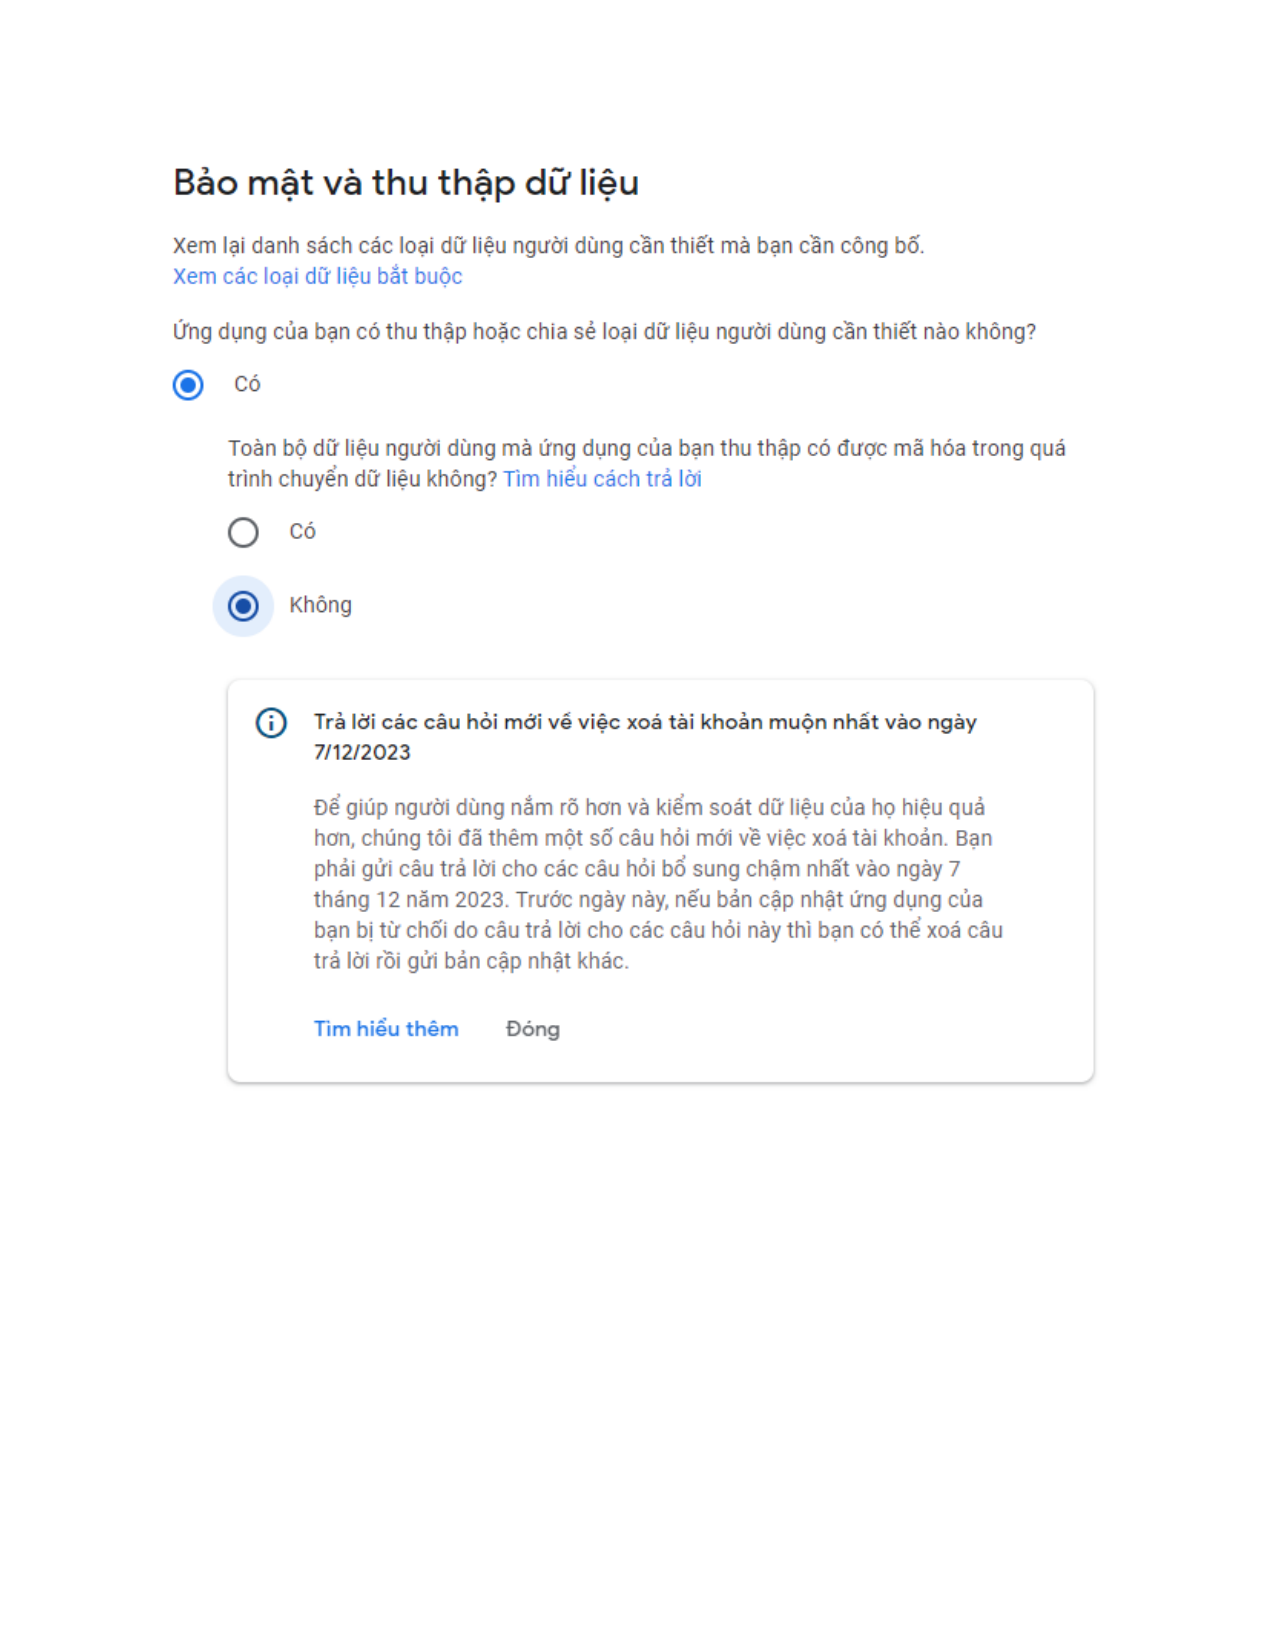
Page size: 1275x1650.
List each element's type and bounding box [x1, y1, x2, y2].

picture [150, 150, 1125, 1110]
